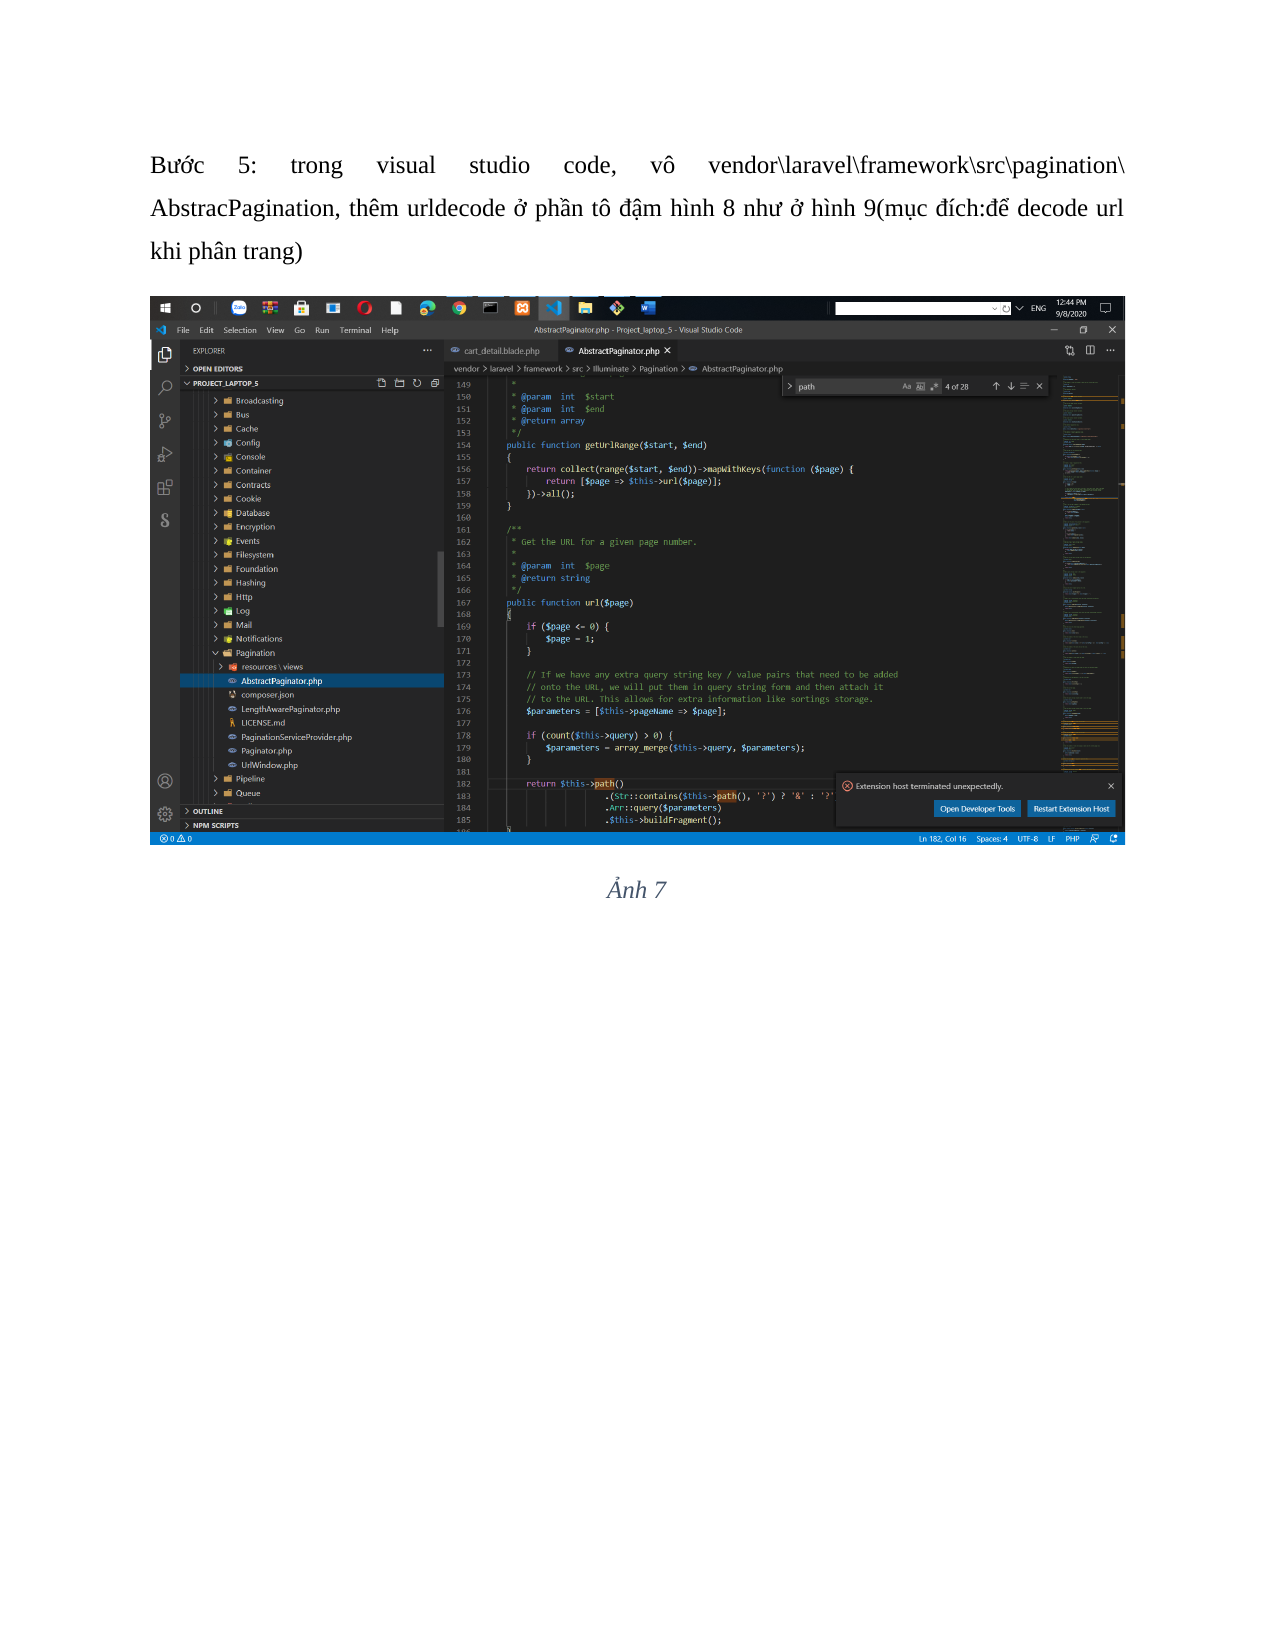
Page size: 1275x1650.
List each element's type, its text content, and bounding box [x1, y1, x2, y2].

text Ảnh 7 [150, 875, 1125, 904]
picture [150, 296, 1125, 845]
text Bước 5: trong visual studio code, vô vendor\laravel\framework\src\pagination\AbstracPagination, thêm urldecode ở phần tô đậm hình 8 như ở hình 9(mục đích:để decode url khi phân trang) [150, 150, 1125, 265]
